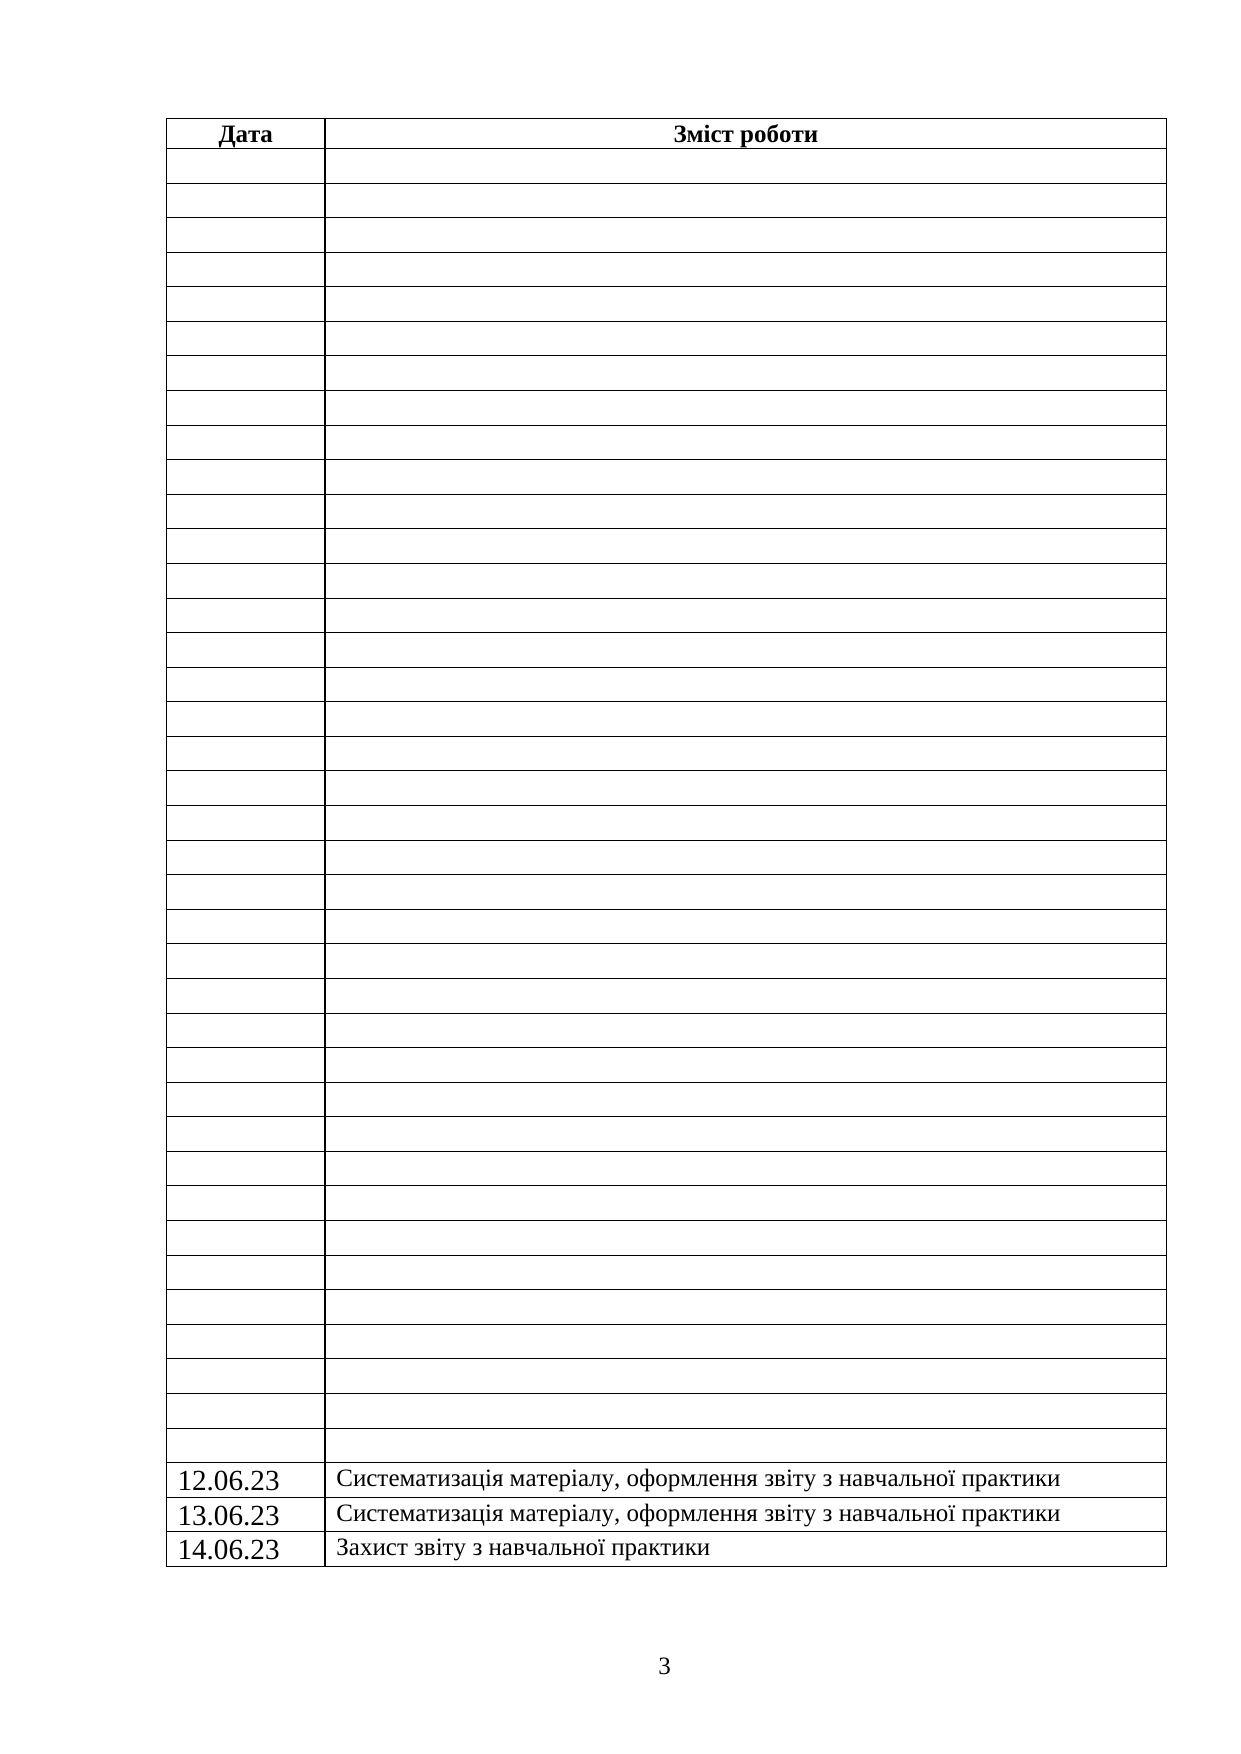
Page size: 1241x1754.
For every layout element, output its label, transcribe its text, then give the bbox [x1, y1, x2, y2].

table_cell [167, 771, 324, 805]
table_cell [326, 1152, 1166, 1185]
table_cell [167, 1290, 324, 1324]
table_cell [326, 702, 1166, 736]
table_cell [326, 1394, 1166, 1427]
table_cell [167, 1152, 324, 1185]
table_cell [326, 1048, 1166, 1082]
table_cell [167, 184, 324, 217]
table_cell [326, 944, 1166, 978]
table_cell [167, 1325, 324, 1358]
table_cell [167, 287, 324, 321]
table_cell [167, 495, 324, 528]
table_cell [326, 529, 1166, 563]
table_cell [326, 737, 1166, 770]
table_cell Захист звіту з навчальної практики [326, 1532, 1166, 1566]
table_cell [326, 1221, 1166, 1254]
table_cell [167, 702, 324, 736]
table_cell [167, 1429, 324, 1462]
table_cell [167, 806, 324, 839]
table_cell [326, 806, 1166, 839]
table_cell [167, 599, 324, 632]
table_cell 12.06.23 [167, 1463, 324, 1497]
table_cell [167, 737, 324, 770]
table_cell [326, 1290, 1166, 1324]
table_cell [326, 460, 1166, 494]
table_cell [326, 149, 1166, 182]
table_cell [167, 668, 324, 701]
table_cell [326, 1429, 1166, 1462]
table_cell [167, 460, 324, 494]
table_cell [167, 1014, 324, 1047]
table_cell [326, 564, 1166, 597]
table_cell [326, 599, 1166, 632]
table_cell [167, 1256, 324, 1289]
table_cell [167, 426, 324, 459]
table_cell [167, 356, 324, 390]
table_cell [167, 253, 324, 286]
table_cell [326, 1325, 1166, 1358]
table_cell [326, 287, 1166, 321]
table_cell [326, 253, 1166, 286]
table_cell [167, 322, 324, 355]
table_cell [326, 218, 1166, 252]
table_cell [167, 1359, 324, 1393]
table_cell 14.06.23 [167, 1532, 324, 1566]
table_cell 13.06.23 [167, 1498, 324, 1531]
table_cell [326, 322, 1166, 355]
table_cell [167, 1394, 324, 1427]
table_cell [326, 633, 1166, 667]
table_cell [167, 1221, 324, 1254]
table_cell [326, 979, 1166, 1012]
table_cell [167, 979, 324, 1012]
table_cell [167, 1117, 324, 1151]
table_cell [326, 391, 1166, 424]
table_cell [326, 1117, 1166, 1151]
table_cell [326, 426, 1166, 459]
table_cell [167, 1083, 324, 1116]
table_cell [326, 910, 1166, 943]
table_cell [167, 1186, 324, 1220]
table_cell [167, 633, 324, 667]
table_cell [326, 495, 1166, 528]
table_cell Зміст роботи [326, 119, 1166, 148]
table_cell [326, 184, 1166, 217]
table_cell [167, 391, 324, 424]
table_cell [326, 1359, 1166, 1393]
table_cell [167, 149, 324, 182]
table_cell [326, 1256, 1166, 1289]
table_cell [167, 218, 324, 252]
table_cell [326, 771, 1166, 805]
table_cell [167, 564, 324, 597]
table_cell Систематизація матеріалу, оформлення звіту з навчальної практики [326, 1498, 1166, 1531]
table_cell Систематизація матеріалу, оформлення звіту з навчальної практики [326, 1463, 1166, 1497]
table_cell [167, 841, 324, 874]
table_cell [167, 910, 324, 943]
table_cell [326, 875, 1166, 909]
table_cell [167, 944, 324, 978]
table_cell Дата [167, 119, 324, 148]
table_cell [326, 841, 1166, 874]
table_cell [326, 1083, 1166, 1116]
table_cell [167, 1048, 324, 1082]
table_cell [167, 875, 324, 909]
table_cell [326, 1014, 1166, 1047]
table_cell [326, 1186, 1166, 1220]
table_cell [167, 529, 324, 563]
table_cell [326, 668, 1166, 701]
table_cell [326, 356, 1166, 390]
